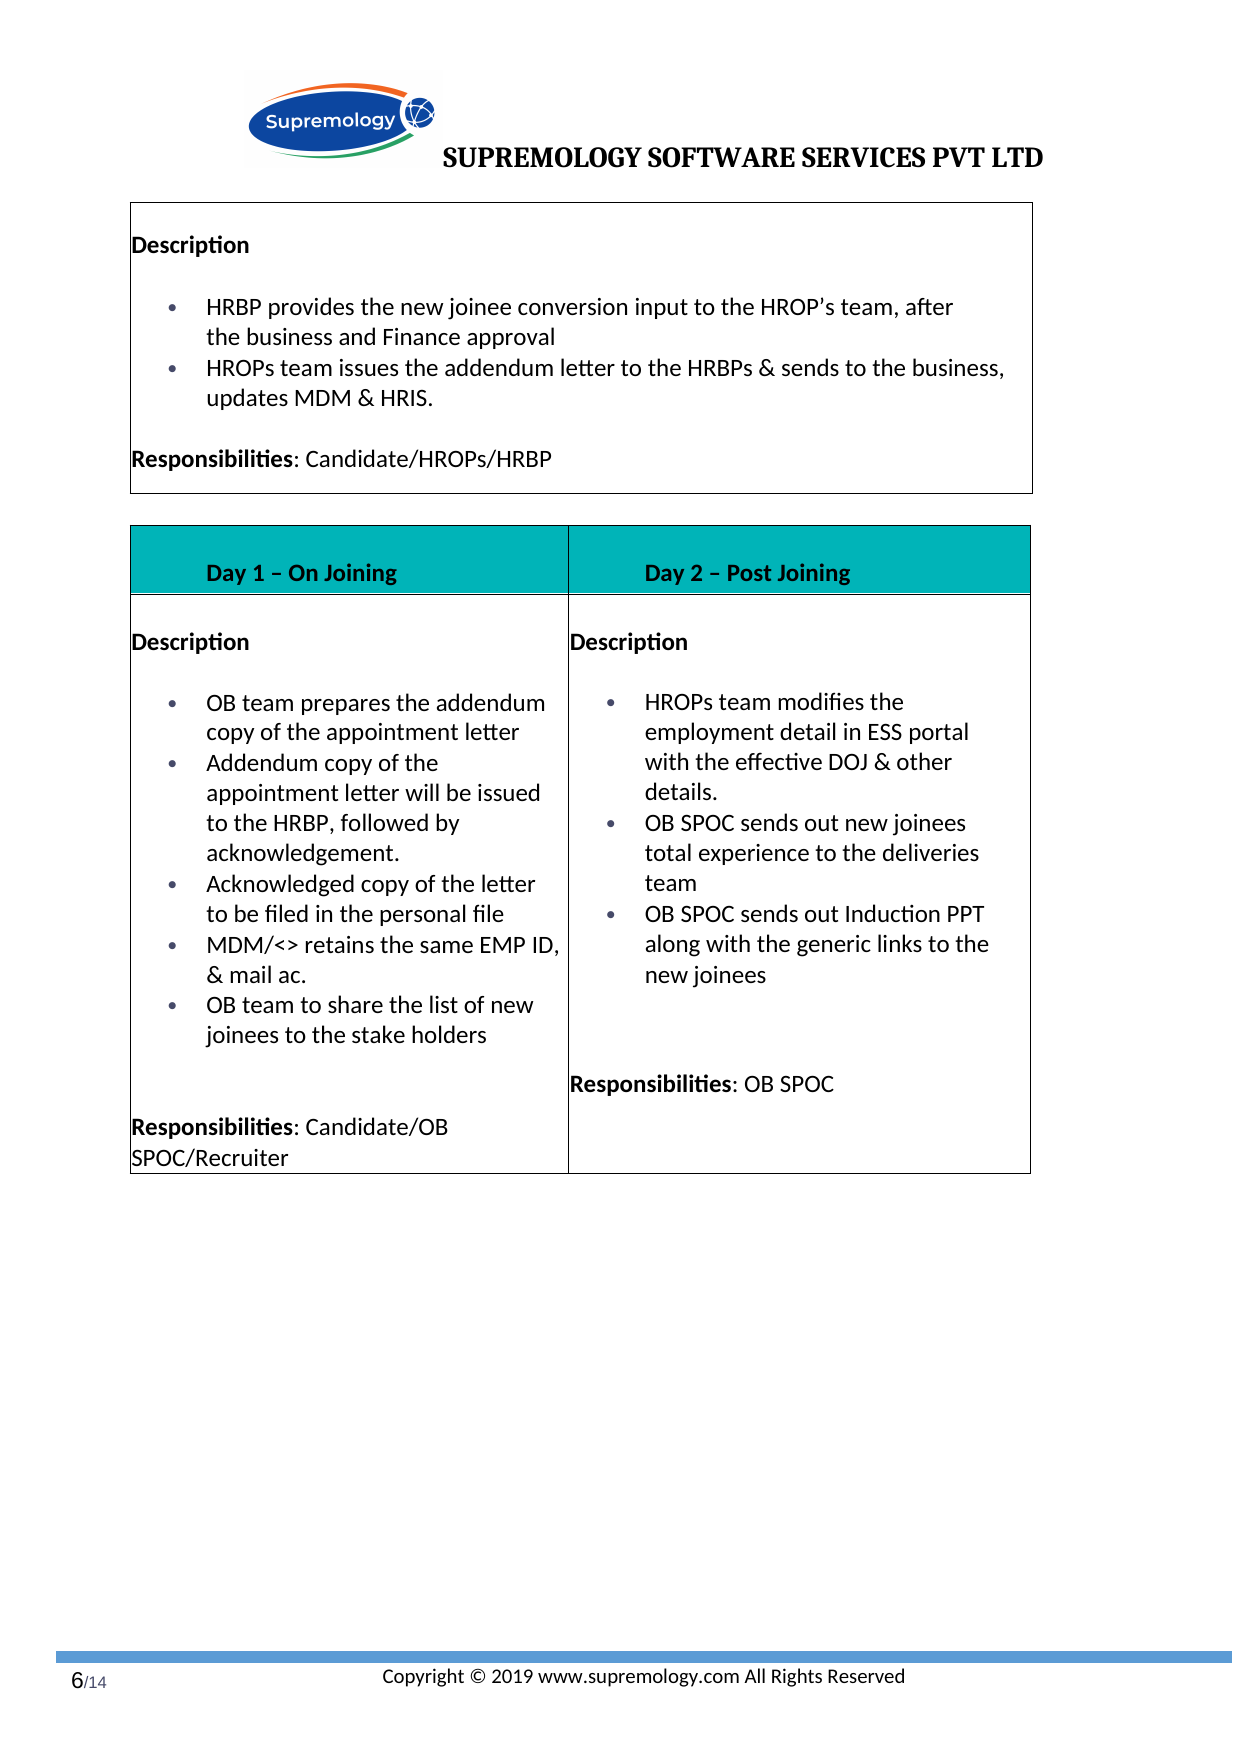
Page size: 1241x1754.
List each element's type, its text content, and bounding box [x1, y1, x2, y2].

table_cell Description HRBP provides the new joinee conversion input to the HROP’s team, after the business and Finance approval HROPs team issues the addendum letter to the HRBPs & sends to the business, updates MDM & HRIS. Responsibilities: Candidate/HROPs/HRBP [131, 203, 1032, 493]
table_header Day 2 – Post Joining [569, 526, 1030, 593]
picture [244, 70, 444, 168]
table_cell Description OB team prepares the addendum copy of the appointment letter Addendum copy of the appointment letter will be issued to the HRBP, followed by acknowledgement. Acknowledged copy of the letter to be filed in the personal file MDM/<> retains the same EMP ID, & mail ac. OB team to share the list of new joinees to the stake holders Responsibilities: Candidate/OB SPOC/Recruiter [131, 595, 568, 1172]
table_cell Description HROPs team modifies the employment detail in ESS portal with the effective DOJ & other details. OB SPOC sends out new joinees total experience to the deliveries team OB SPOC sends out Induction PPT along with the generic links to the new joinees Responsibilities: OB SPOC [569, 595, 1030, 1172]
table_header Day 1 – On Joining [131, 526, 568, 593]
